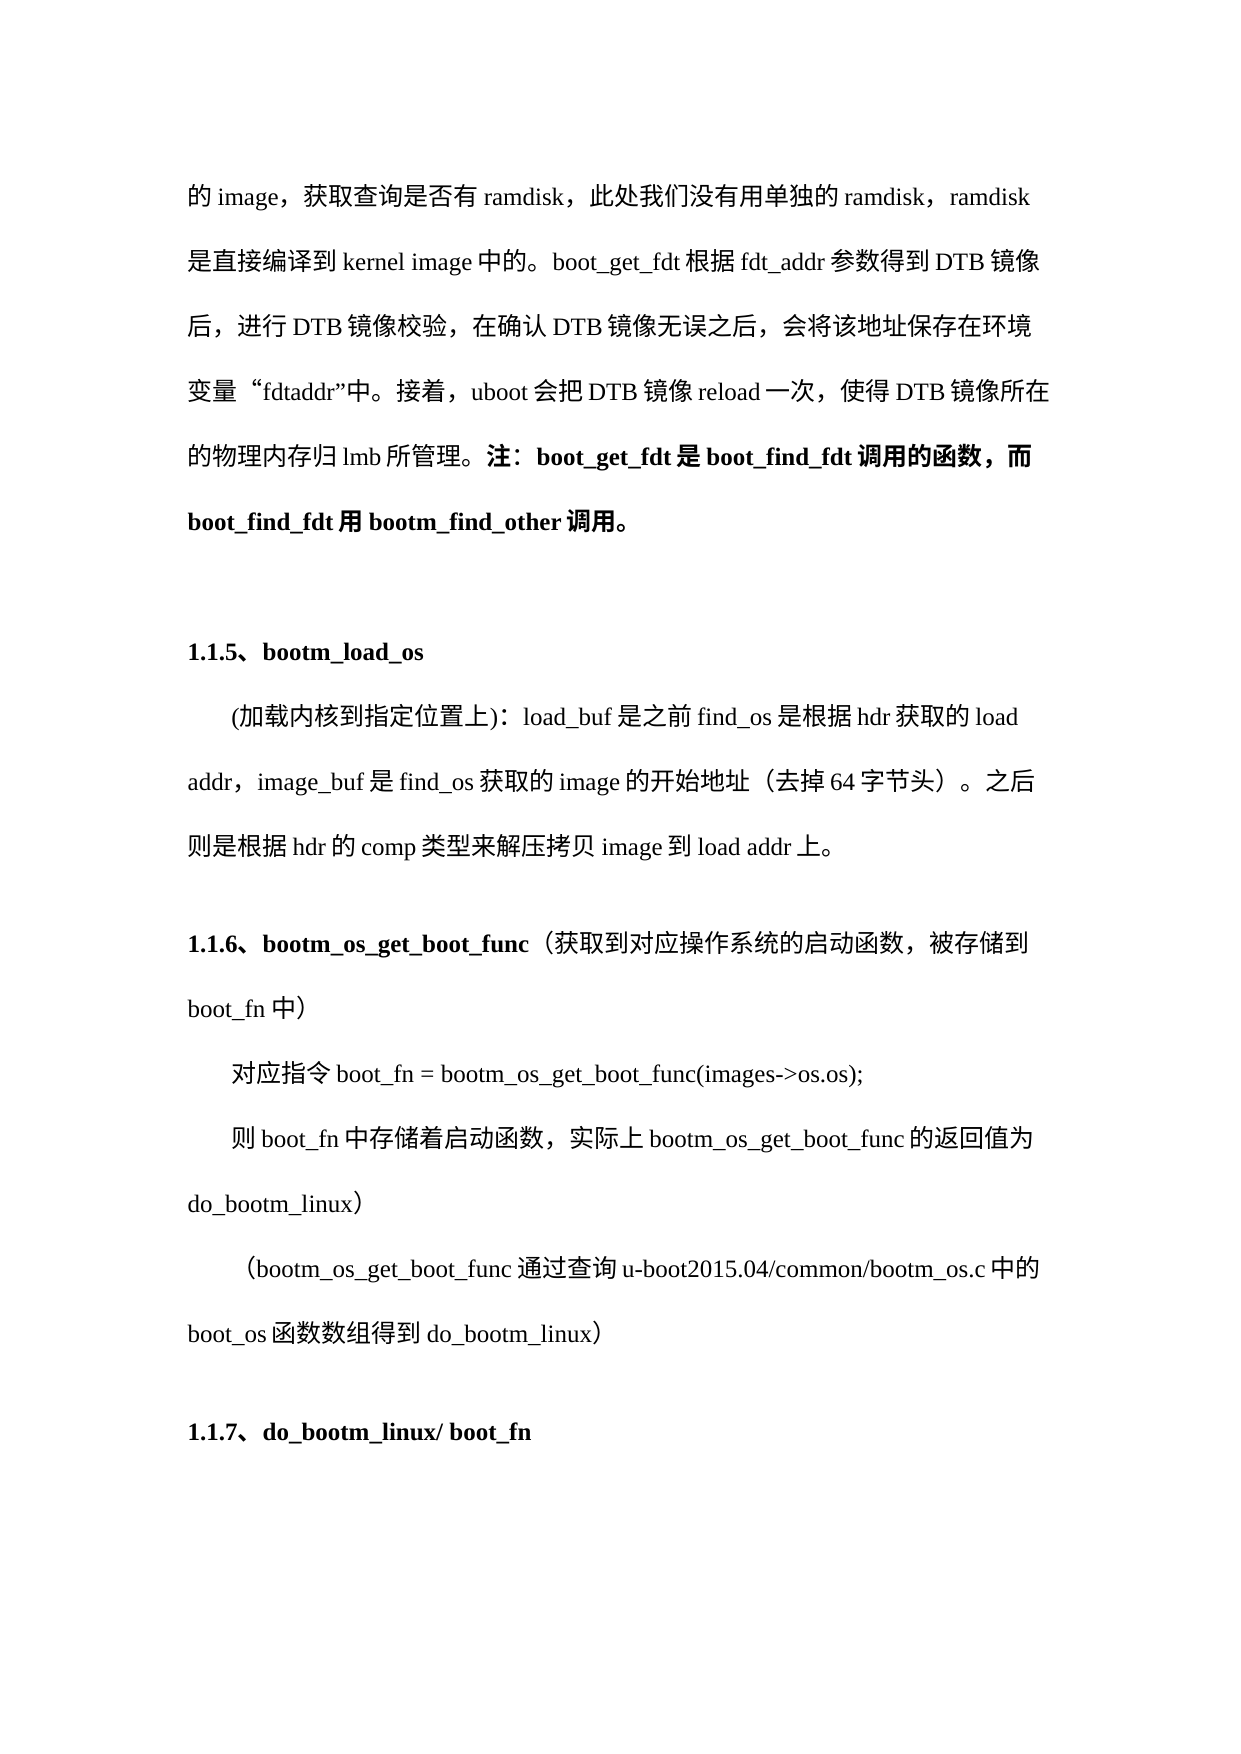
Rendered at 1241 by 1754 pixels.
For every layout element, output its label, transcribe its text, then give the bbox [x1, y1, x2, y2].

text (加载内核到指定位置上)：load_buf是之前find_os是根据hdr获取的load addr，image_buf是find_os获取的image的开始地址（去掉64字节头）。之后则是根据hdr的comp类型来解压拷贝image到load addr上。 [187, 682, 1053, 877]
text 1.1.5、bootm_load_os [187, 617, 1053, 682]
text 1.1.6、bootm_os_get_boot_func（获取到对应操作系统的启动函数，被存储到boot_fn 中） [187, 909, 1053, 1039]
text 1.1.7、do_bootm_linux/ boot_fn [187, 1397, 1053, 1462]
text （bootm_os_get_boot_func通过查询u-boot2015.04/common/bootm_os.c中的boot_os函数数组得到do_bootm_linux） [187, 1234, 1053, 1364]
text 对应指令boot_fn = bootm_os_get_boot_func(images->os.os); [187, 1039, 1053, 1104]
text 则boot_fn中存储着启动函数，实际上bootm_os_get_boot_func的返回值为do_bootm_linux） [187, 1104, 1053, 1234]
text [187, 162, 1053, 552]
